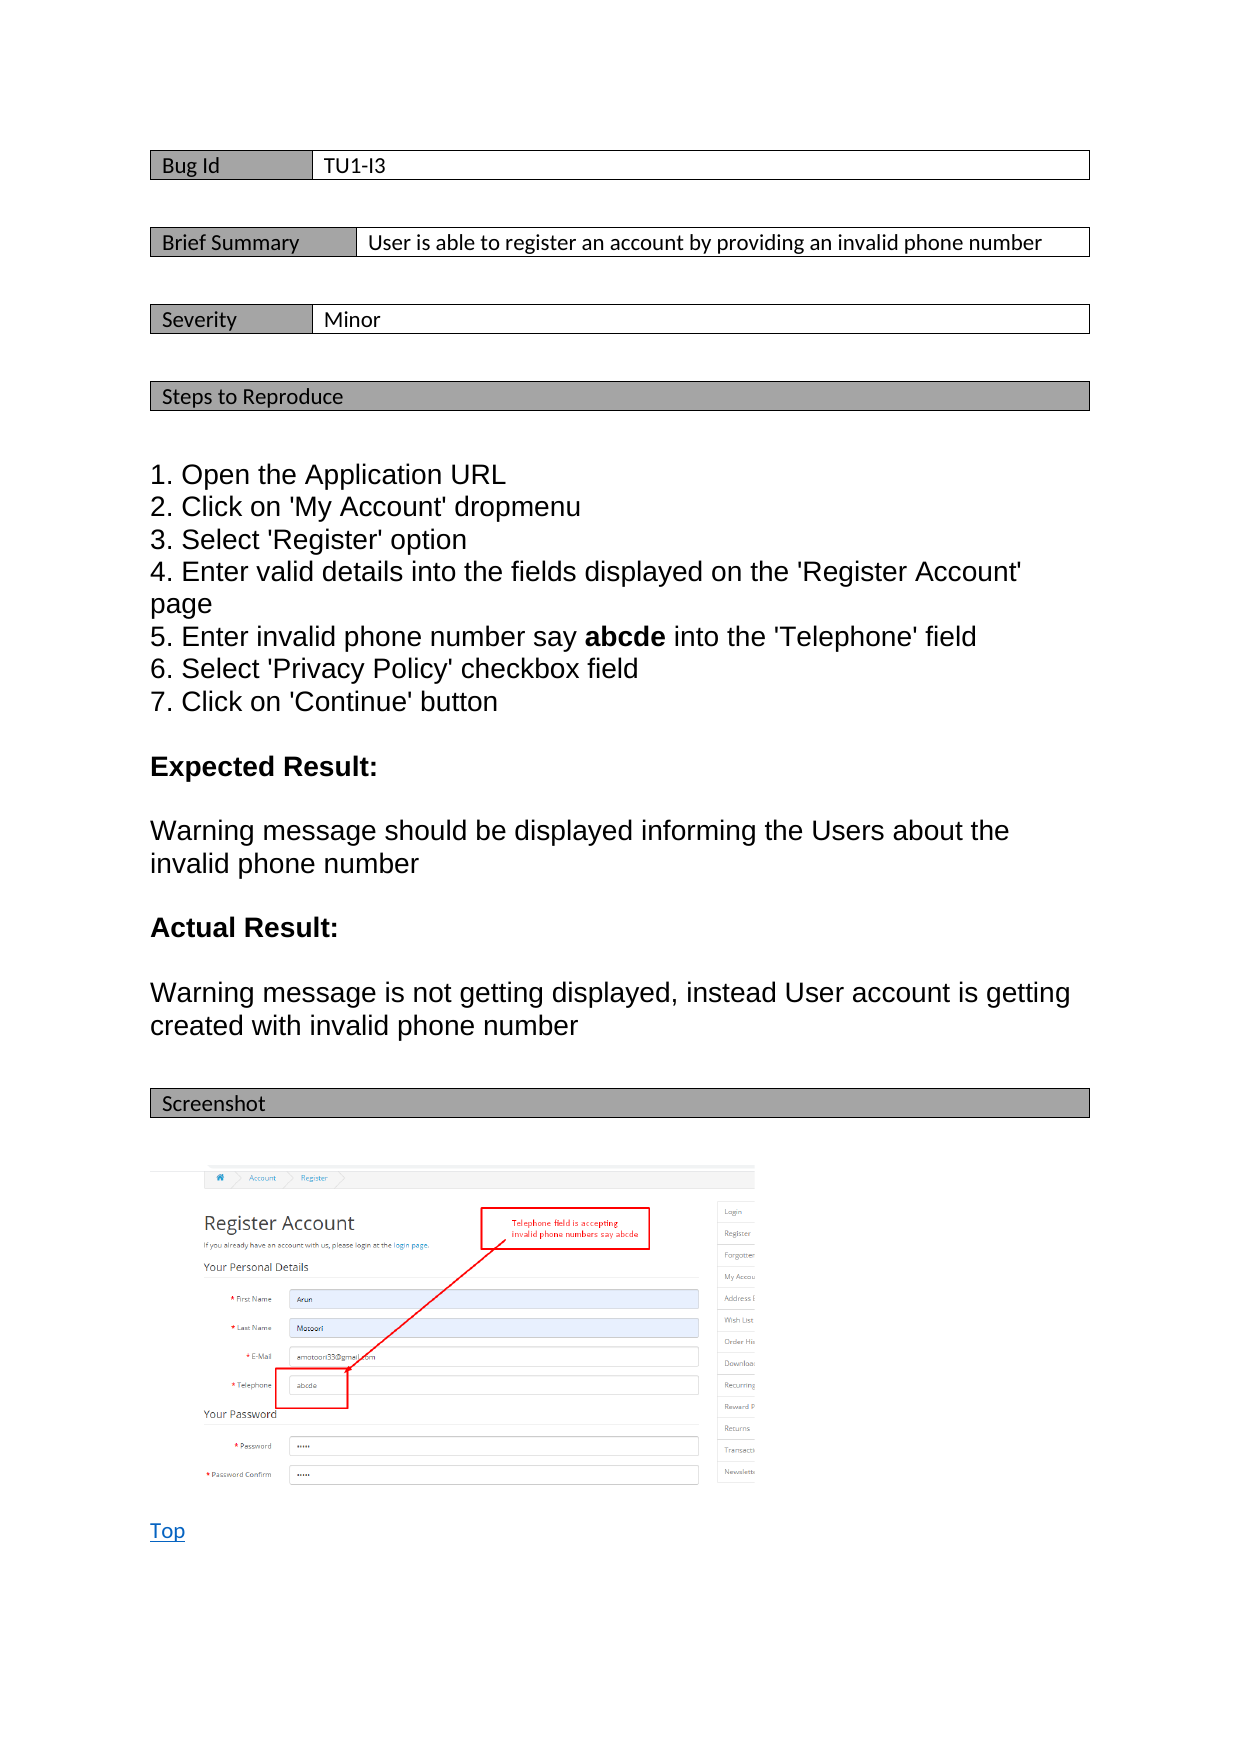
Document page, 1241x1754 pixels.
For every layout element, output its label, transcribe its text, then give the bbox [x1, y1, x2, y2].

picture [150, 1165, 755, 1498]
table_header Brief Summary [151, 228, 356, 256]
table_header Severity [151, 305, 312, 333]
text Warning message is not getting displayed, instead User account is getting created with invalid phone number [150, 976, 1090, 1041]
table_header Steps to Reproduce [151, 382, 1089, 410]
text 3. Select 'Register' option [150, 523, 1090, 555]
table_header Screenshot [151, 1089, 1089, 1117]
table_header User is able to register an account by providing an invalid phone number [357, 228, 1089, 256]
text 5. Enter invalid phone number say abcde into the 'Telephone' field [150, 620, 1090, 652]
table_header Bug Id [151, 151, 312, 179]
text 1. Open the Application URL [150, 458, 1090, 490]
text 2. Click on 'My Account' dropmenu [150, 490, 1090, 523]
text Top [150, 1516, 1090, 1544]
text Actual Result: [150, 911, 1090, 944]
text Expected Result: [150, 749, 1090, 782]
text 4. Enter valid details into the fields displayed on the 'Register Account' page [150, 555, 1090, 620]
table_header TU1-I3 [313, 151, 1089, 179]
text 6. Select 'Privacy Policy' checkbox field [150, 652, 1090, 685]
text Warning message should be displayed informing the Users about the invalid phone number [150, 814, 1090, 879]
table_header Minor [313, 305, 1089, 333]
text 7. Click on 'Continue' button [150, 685, 1090, 717]
